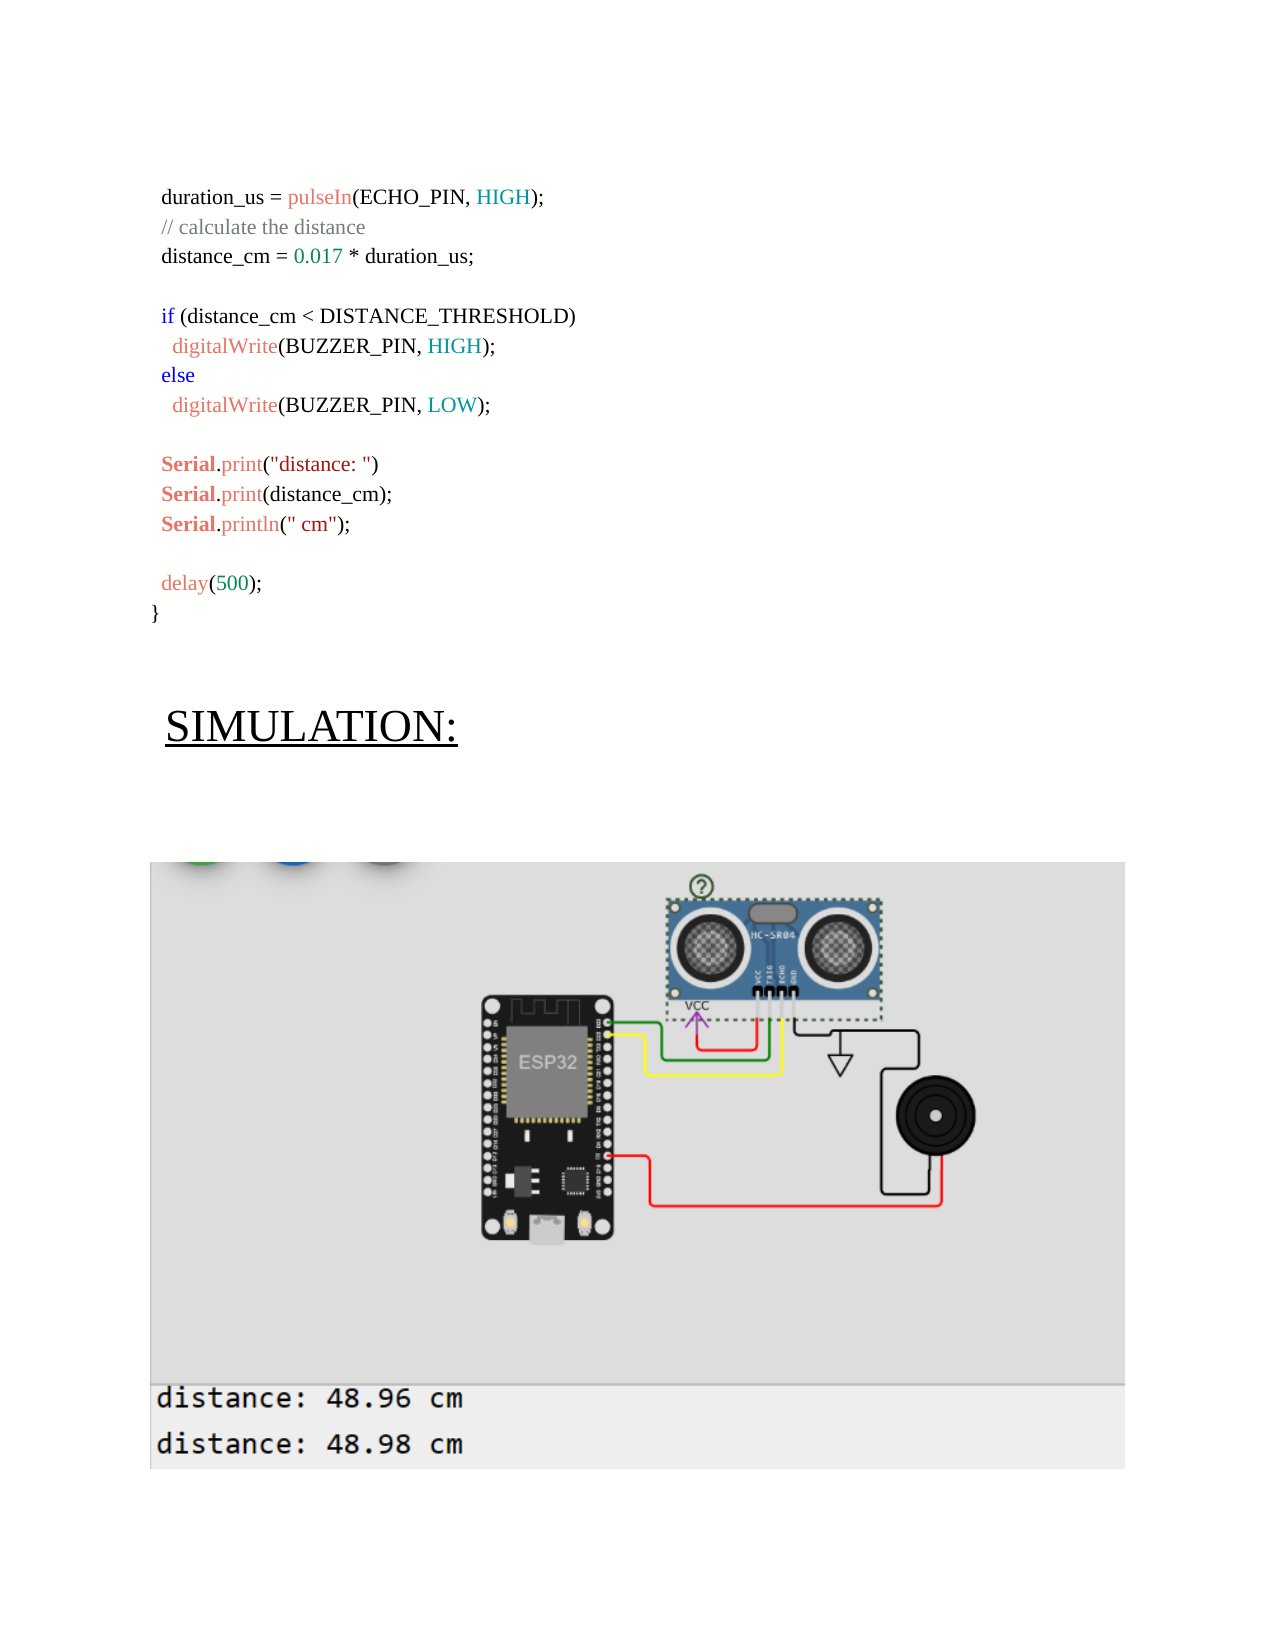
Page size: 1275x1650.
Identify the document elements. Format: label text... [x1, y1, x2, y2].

text distance_cm = 0.017 * duration_us; [150, 239, 1125, 269]
text Serial.println(" cm"); [150, 506, 1125, 536]
text digitalWrite(BUZZER_PIN, HIGH); [150, 328, 1125, 358]
text Serial.print(distance_cm); [150, 477, 1125, 506]
text Serial.print("distance: ") [150, 447, 1125, 477]
text } [150, 595, 1125, 625]
text digitalWrite(BUZZER_PIN, LOW); [150, 387, 1125, 417]
text if (distance_cm < DISTANCE_THRESHOLD) [150, 298, 1125, 328]
picture [150, 862, 1125, 1469]
text else [150, 358, 1125, 387]
text // calculate the distance [150, 209, 1125, 239]
text delay(500); [150, 566, 1125, 595]
text duration_us = pulseIn(ECHO_PIN, HIGH); [150, 180, 1125, 209]
